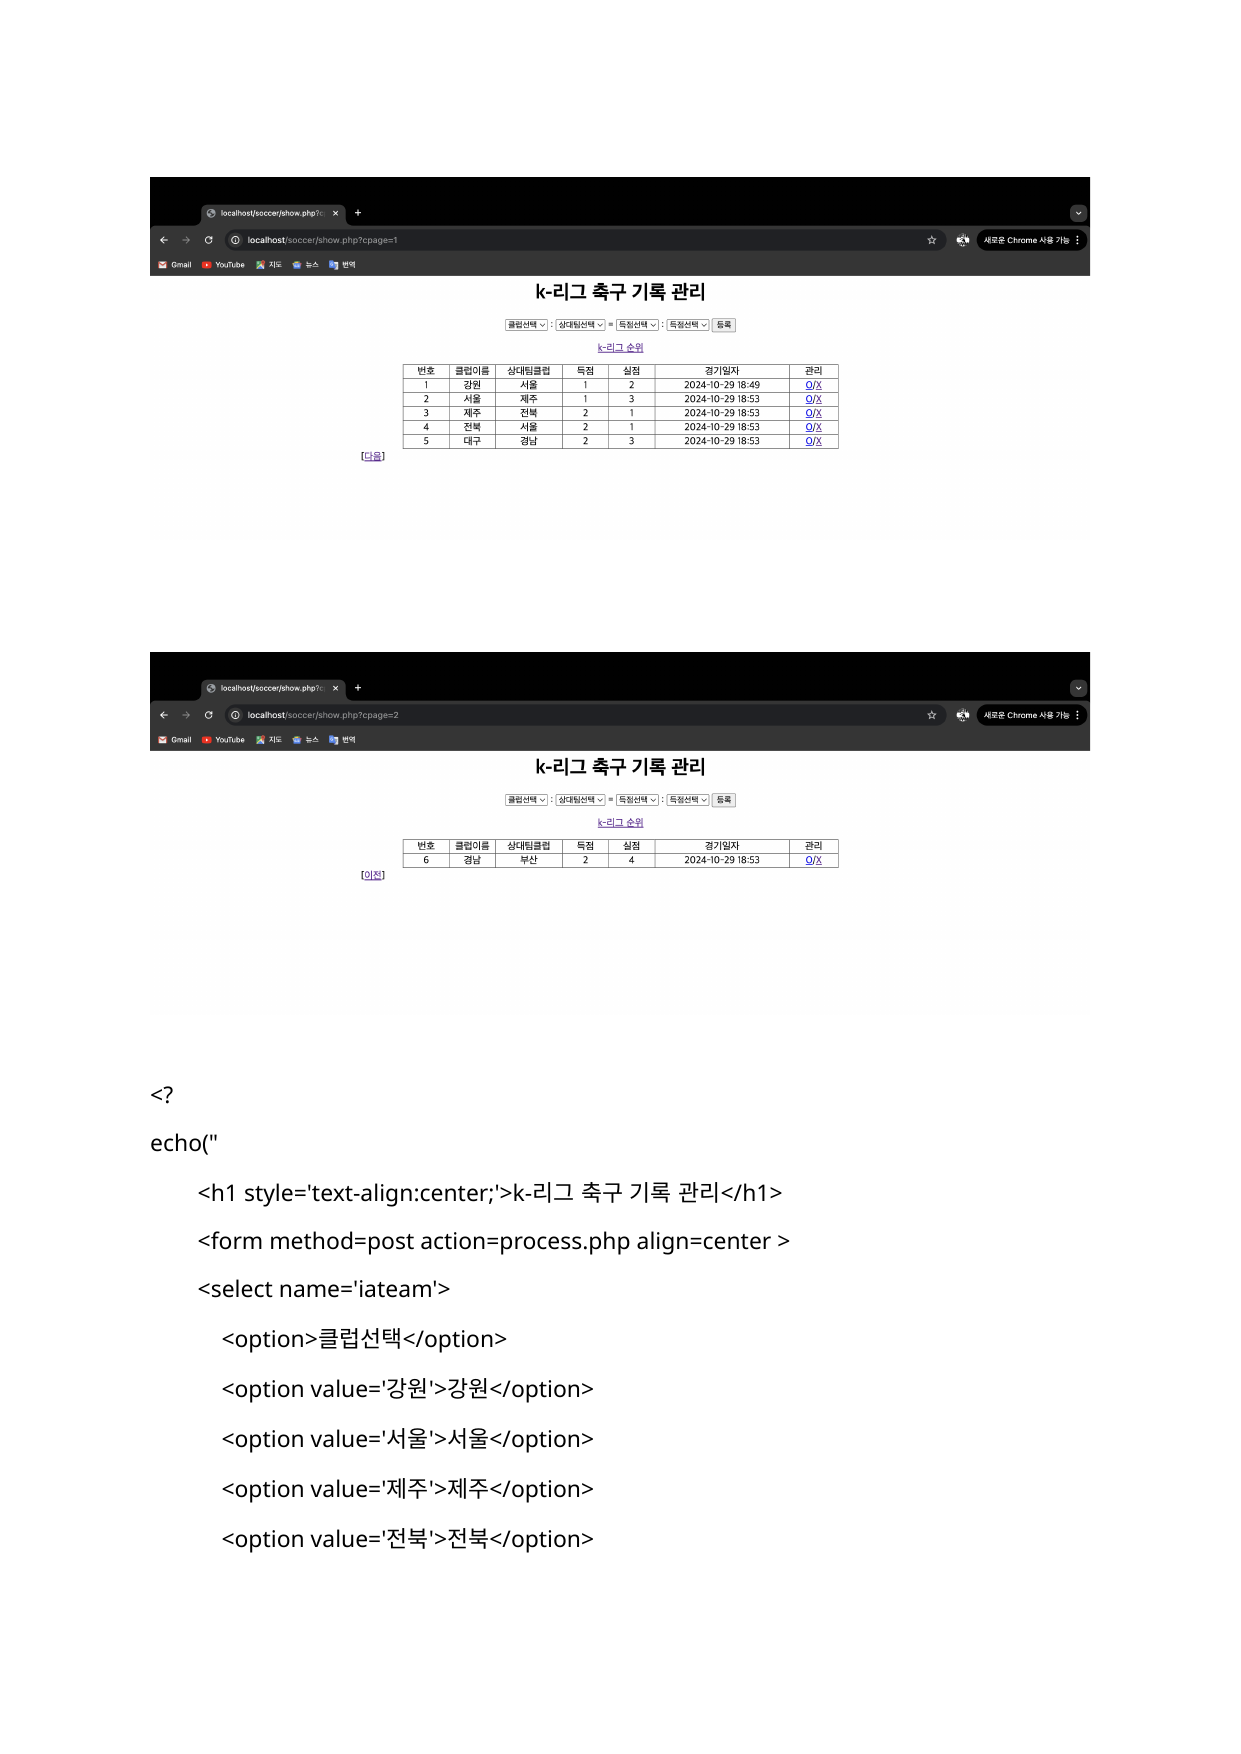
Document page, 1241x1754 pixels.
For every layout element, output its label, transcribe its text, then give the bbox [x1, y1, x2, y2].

text <h1 style='text-align:center;'>k-리그 축구 기록 관리</h1> [150, 1175, 1090, 1208]
text <option value='강원'>강원</option> [150, 1371, 1090, 1404]
text <form method=post action=process.php align=center > [150, 1225, 1090, 1256]
picture [150, 177, 1091, 540]
text <? [150, 1079, 1090, 1111]
text echo(" [150, 1127, 1090, 1158]
text <option value='서울'>서울</option> [150, 1421, 1090, 1454]
text <option value='제주'>제주</option> [150, 1471, 1090, 1504]
picture [150, 652, 1091, 1015]
text <option>클럽선택</option> [150, 1321, 1090, 1354]
text <select name='iateam'> [150, 1273, 1090, 1304]
text <option value='전북'>전북</option> [150, 1521, 1090, 1554]
